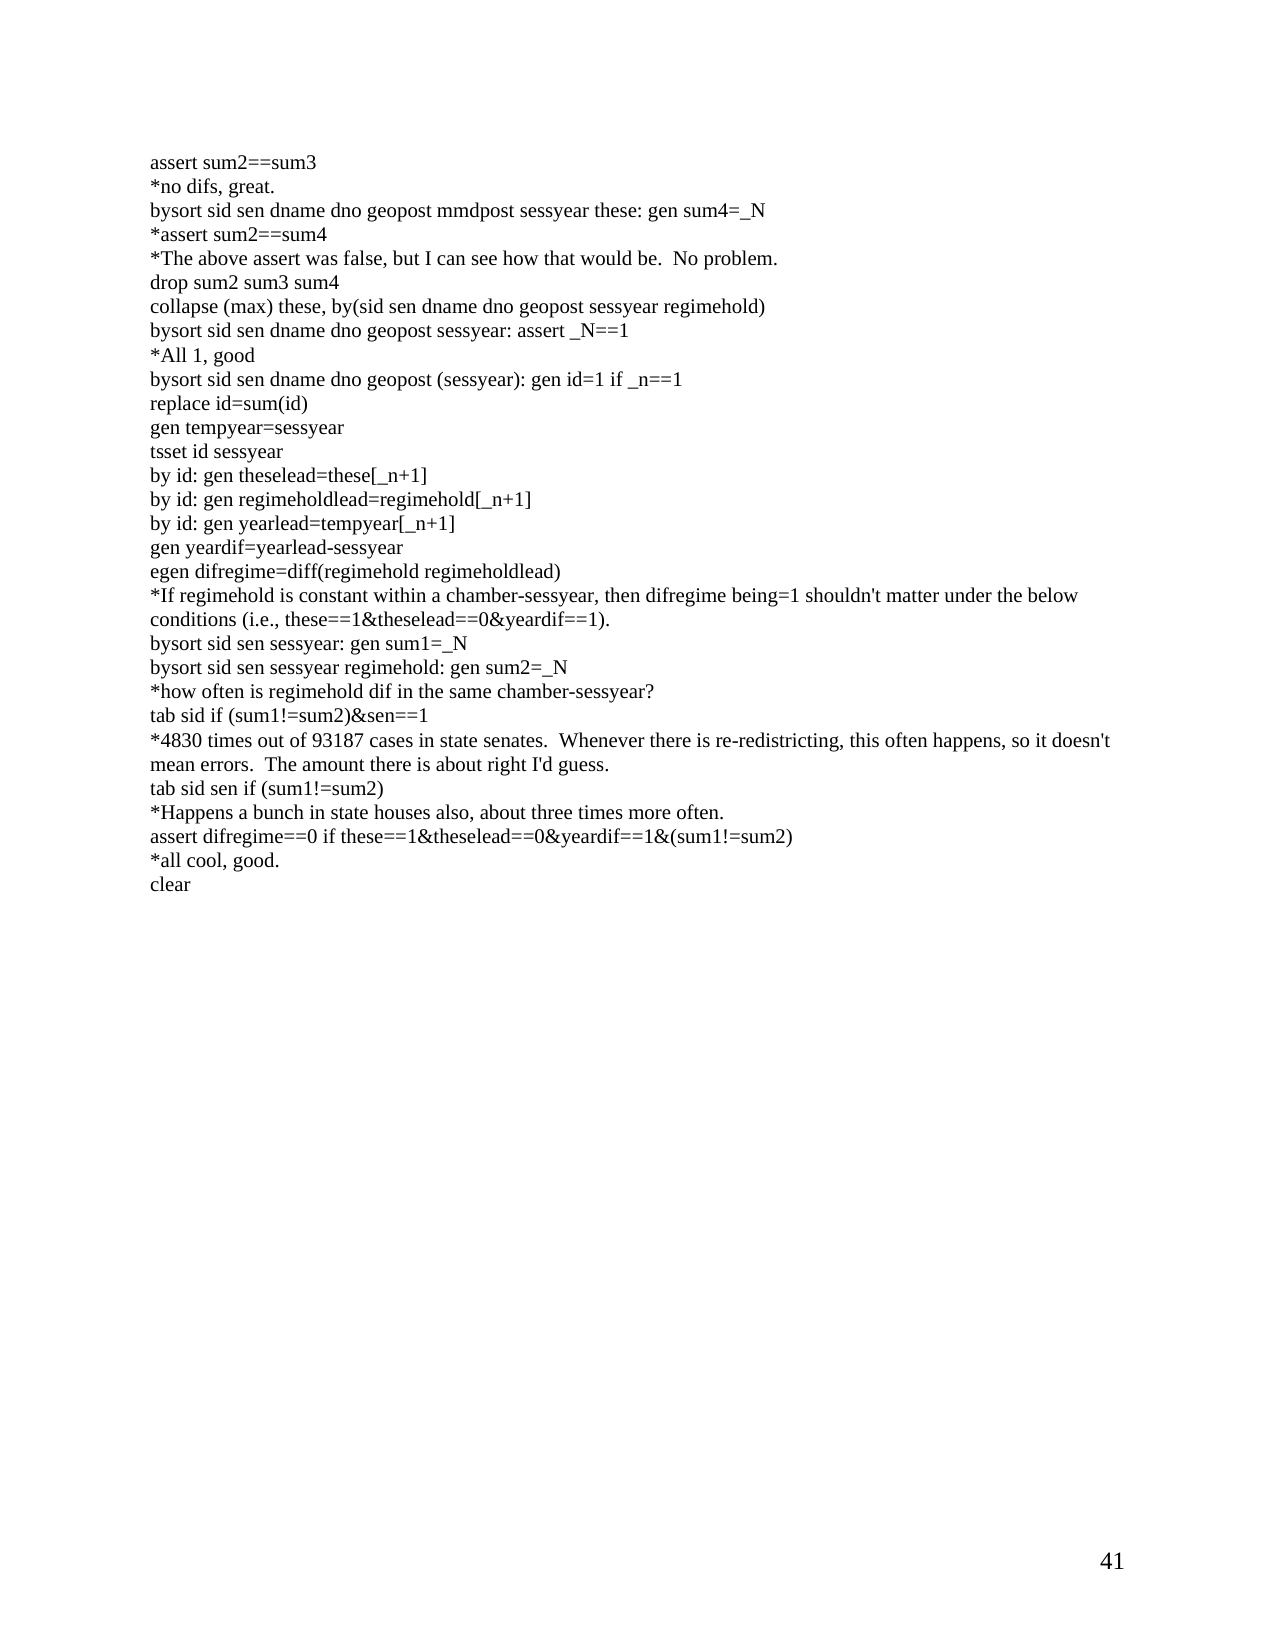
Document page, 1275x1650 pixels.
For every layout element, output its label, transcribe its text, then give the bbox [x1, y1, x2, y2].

text drop sum2 sum3 sum4 [150, 270, 1125, 294]
text *no difs, great. [150, 174, 1125, 198]
text *All 1, good [150, 342, 1125, 367]
text gen tempyear=sessyear [150, 415, 1125, 439]
text tab sid if (sum1!=sum2)&sen==1 [150, 703, 1125, 727]
text by id: gen yearlead=tempyear[_n+1] [150, 511, 1125, 535]
text *assert sum2==sum4 [150, 222, 1125, 246]
text clear [150, 872, 1125, 896]
text by id: gen regimeholdlead=regimehold[_n+1] [150, 487, 1125, 511]
text egen difregime=diff(regimehold regimeholdlead) [150, 559, 1125, 583]
text *Happens a bunch in state houses also, about three times more often. [150, 800, 1125, 824]
text *If regimehold is constant within a chamber-sessyear, then difregime being=1 shouldn't matter under the below conditions (i.e., these==1&theselead==0&yeardif==1). [150, 583, 1125, 631]
text bysort sid sen dname dno geopost mmdpost sessyear these: gen sum4=_N [150, 198, 1125, 222]
text *The above assert was false, but I can see how that would be. No problem. [150, 246, 1125, 270]
text assert sum2==sum3 [150, 150, 1125, 174]
text *how often is regimehold dif in the same chamber-sessyear? [150, 679, 1125, 703]
text bysort sid sen sessyear: gen sum1=_N [150, 631, 1125, 655]
text gen yeardif=yearlead-sessyear [150, 535, 1125, 559]
text replace id=sum(id) [150, 391, 1125, 415]
text *all cool, good. [150, 848, 1125, 872]
text by id: gen theselead=these[_n+1] [150, 463, 1125, 487]
text bysort sid sen dname dno geopost (sessyear): gen id=1 if _n==1 [150, 367, 1125, 391]
text bysort sid sen dname dno geopost sessyear: assert _N==1 [150, 318, 1125, 342]
text collapse (max) these, by(sid sen dname dno geopost sessyear regimehold) [150, 294, 1125, 318]
text bysort sid sen sessyear regimehold: gen sum2=_N [150, 655, 1125, 679]
text assert difregime==0 if these==1&theselead==0&yeardif==1&(sum1!=sum2) [150, 824, 1125, 848]
text tsset id sessyear [150, 439, 1125, 463]
text tab sid sen if (sum1!=sum2) [150, 776, 1125, 800]
text *4830 times out of 93187 cases in state senates. Whenever there is re-redistricting, this often happens, so it doesn't mean errors. The amount there is about right I'd guess. [150, 727, 1125, 776]
